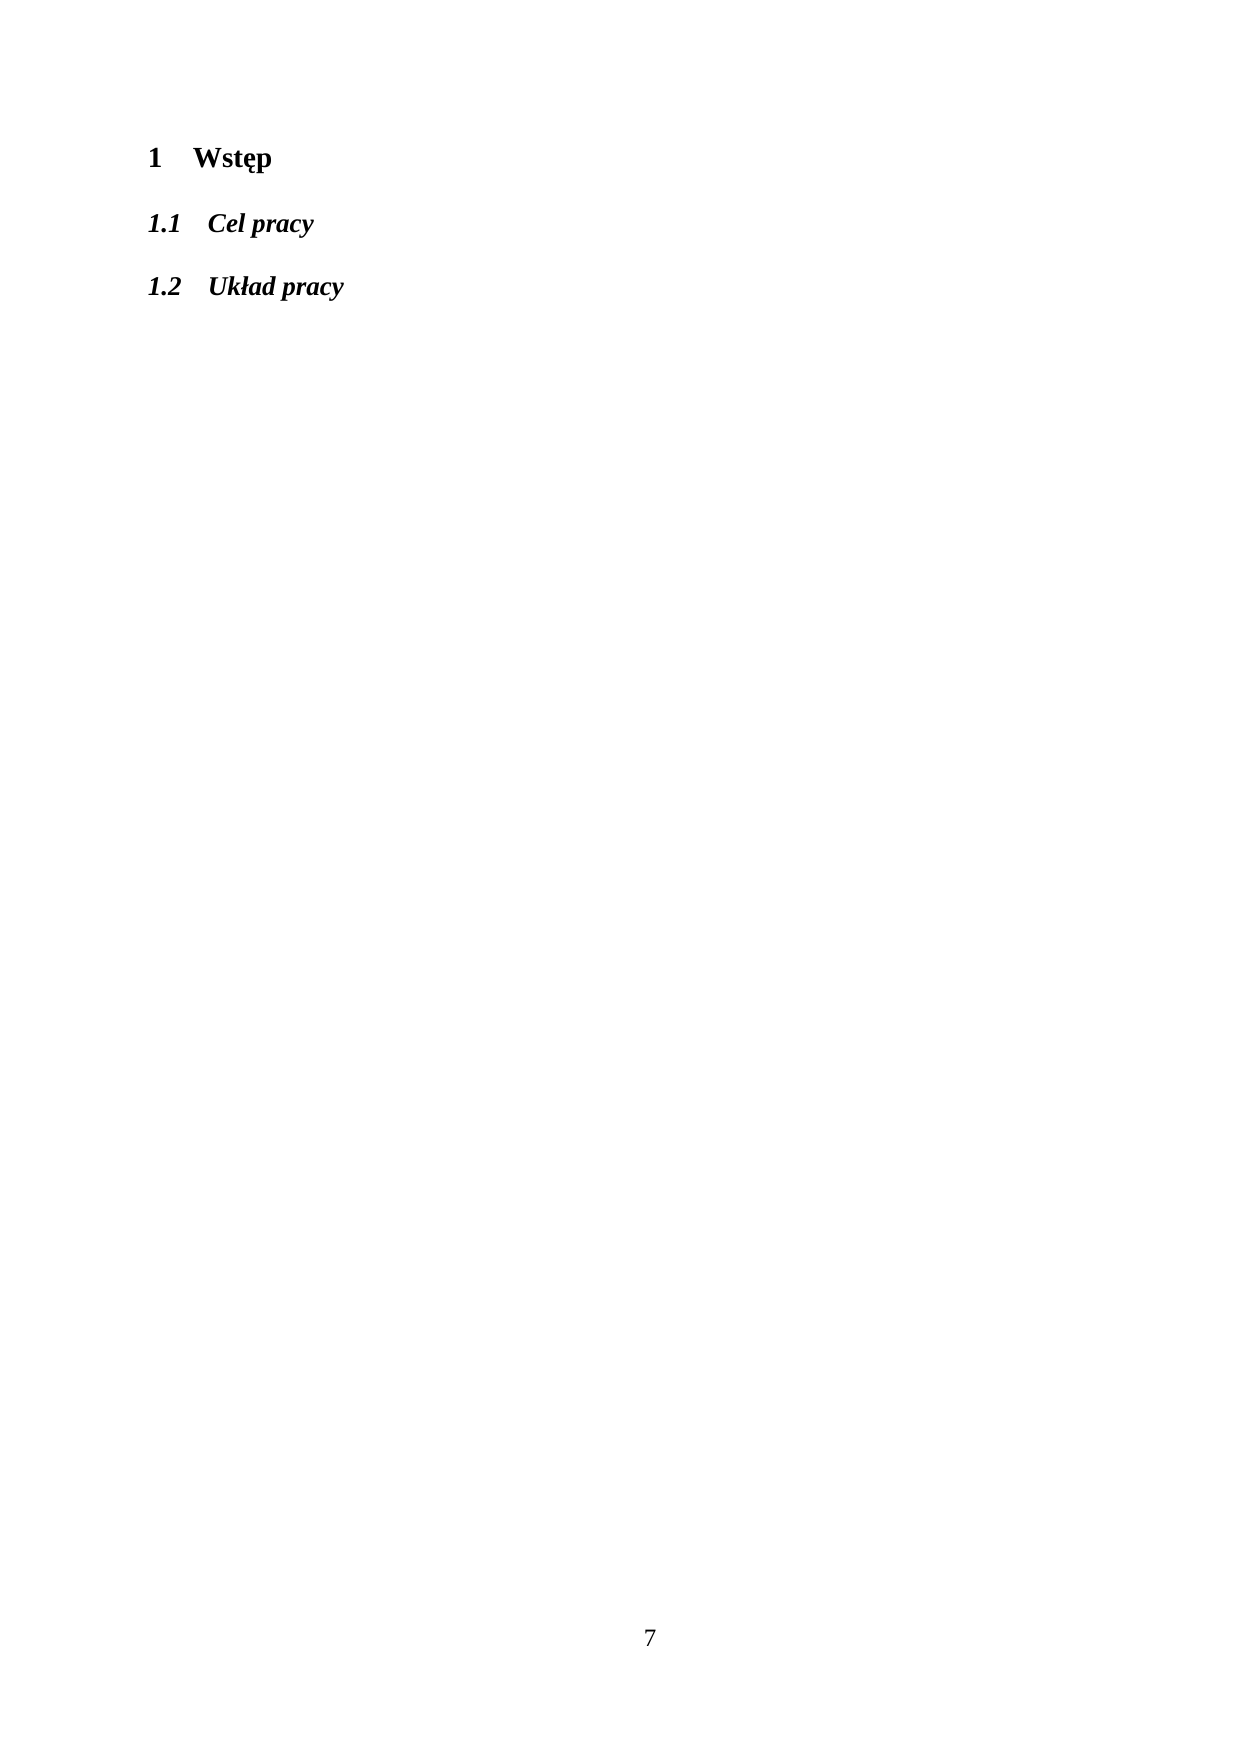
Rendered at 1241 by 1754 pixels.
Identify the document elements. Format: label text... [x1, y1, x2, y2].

subtitle Wstęp [148, 140, 1152, 174]
subtitle Cel pracy [148, 207, 1152, 238]
subtitle Układ pracy [148, 270, 1152, 302]
